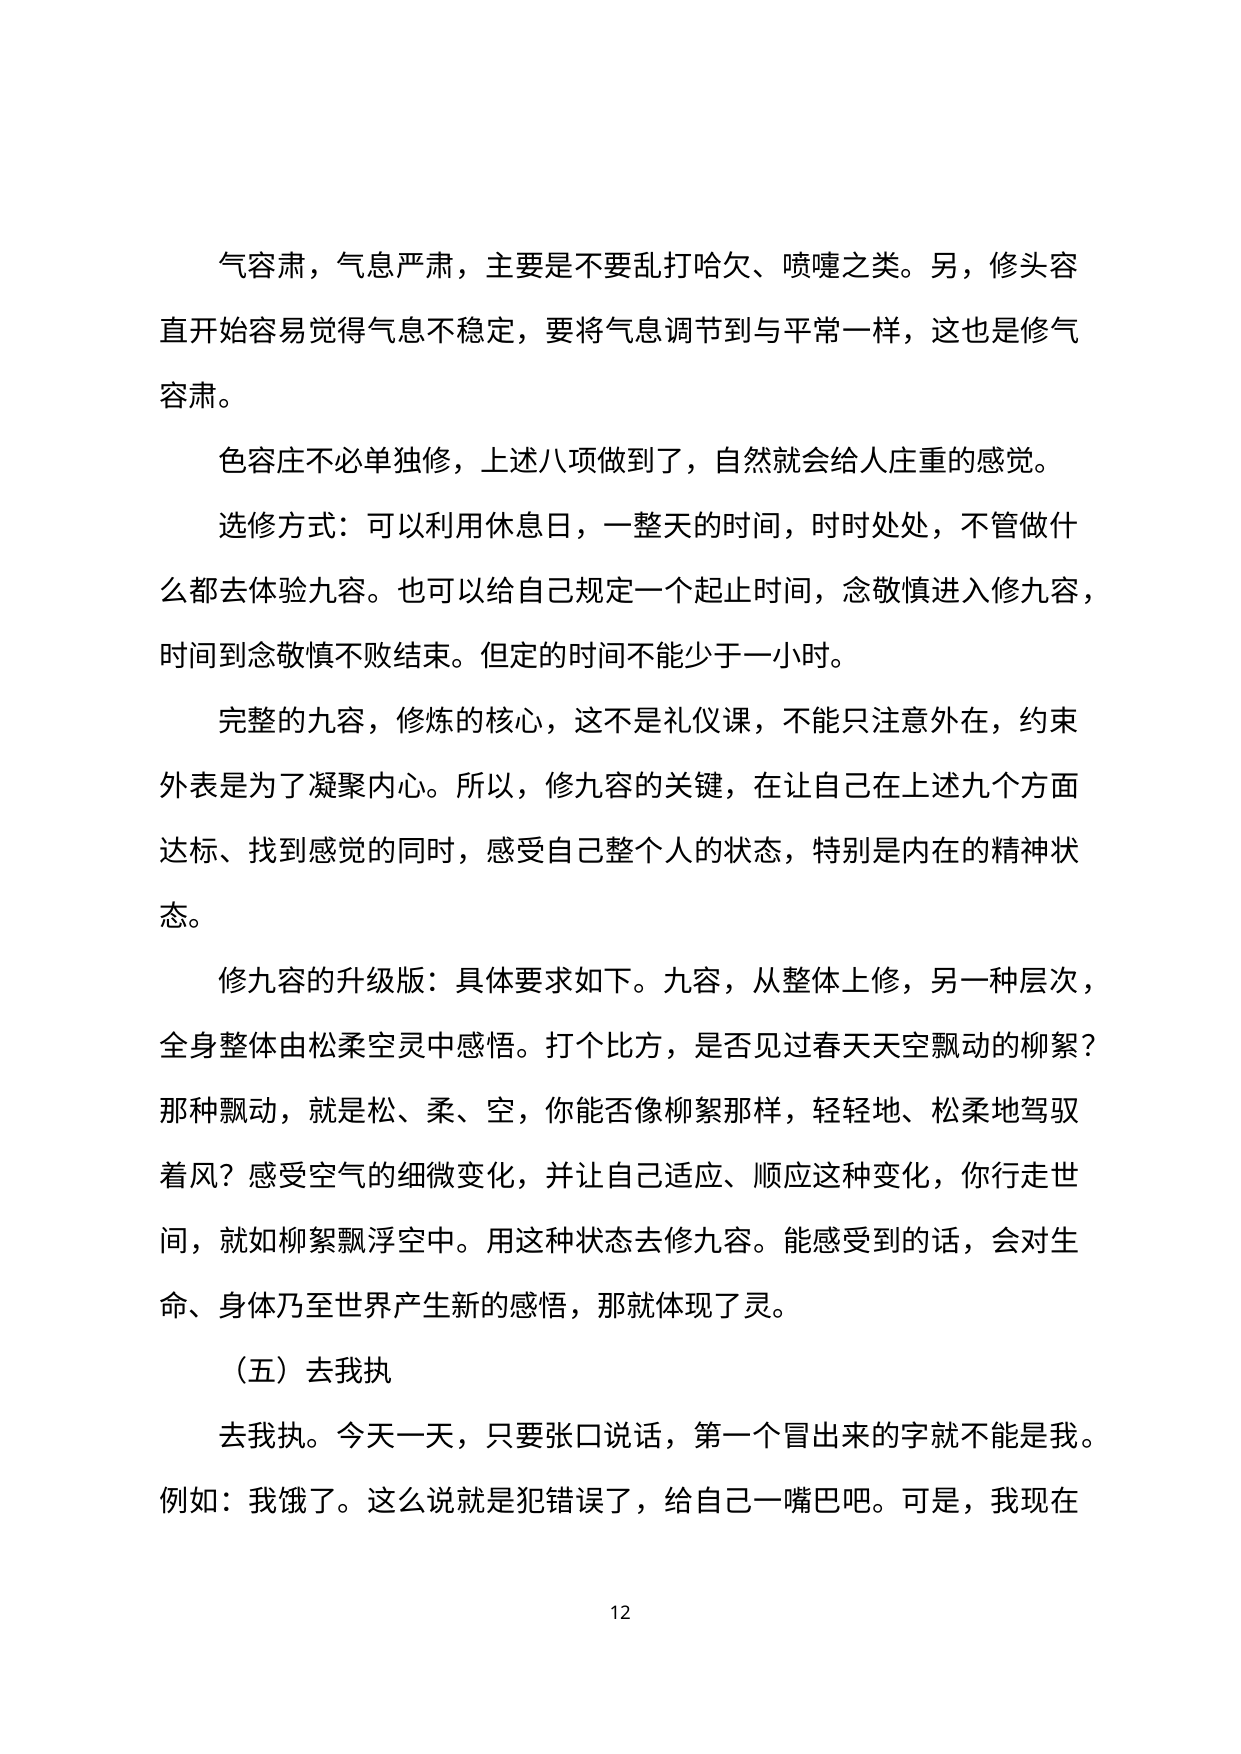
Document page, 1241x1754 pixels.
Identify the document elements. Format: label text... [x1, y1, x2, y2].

text 色容庄不必单独修，上述八项做到了，自然就会给人庄重的感觉。 [159, 426, 1081, 491]
text 完整的九容，修炼的核心，这不是礼仪课，不能只注意外在，约束外表是为了凝聚内心。所以，修九容的关键，在让自己在上述九个方面达标、找到感觉的同时，感受自己整个人的状态，特别是内在的精神状态。 [159, 686, 1081, 946]
text 选修方式：可以利用休息日，一整天的时间，时时处处，不管做什么都去体验九容。也可以给自己规定一个起止时间，念敬慎进入修九容，时间到念敬慎不败结束。但定的时间不能少于一小时。 [159, 491, 1081, 686]
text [159, 1401, 1081, 1531]
text （五）去我执 [159, 1336, 1081, 1401]
text 修九容的升级版：具体要求如下。九容，从整体上修，另一种层次，全身整体由松柔空灵中感悟。打个比方，是否见过春天天空飘动的柳絮？那种飘动，就是松、柔、空，你能否像柳絮那样，轻轻地、松柔地驾驭着风？感受空气的细微变化，并让自己适应、顺应这种变化，你行走世间，就如柳絮飘浮空中。用这种状态去修九容。能感受到的话，会对生命、身体乃至世界产生新的感悟，那就体现了灵。 [159, 946, 1081, 1336]
text 气容肃，气息严肃，主要是不要乱打哈欠、喷嚏之类。另，修头容直开始容易觉得气息不稳定，要将气息调节到与平常一样，这也是修气容肃。 [159, 231, 1081, 426]
